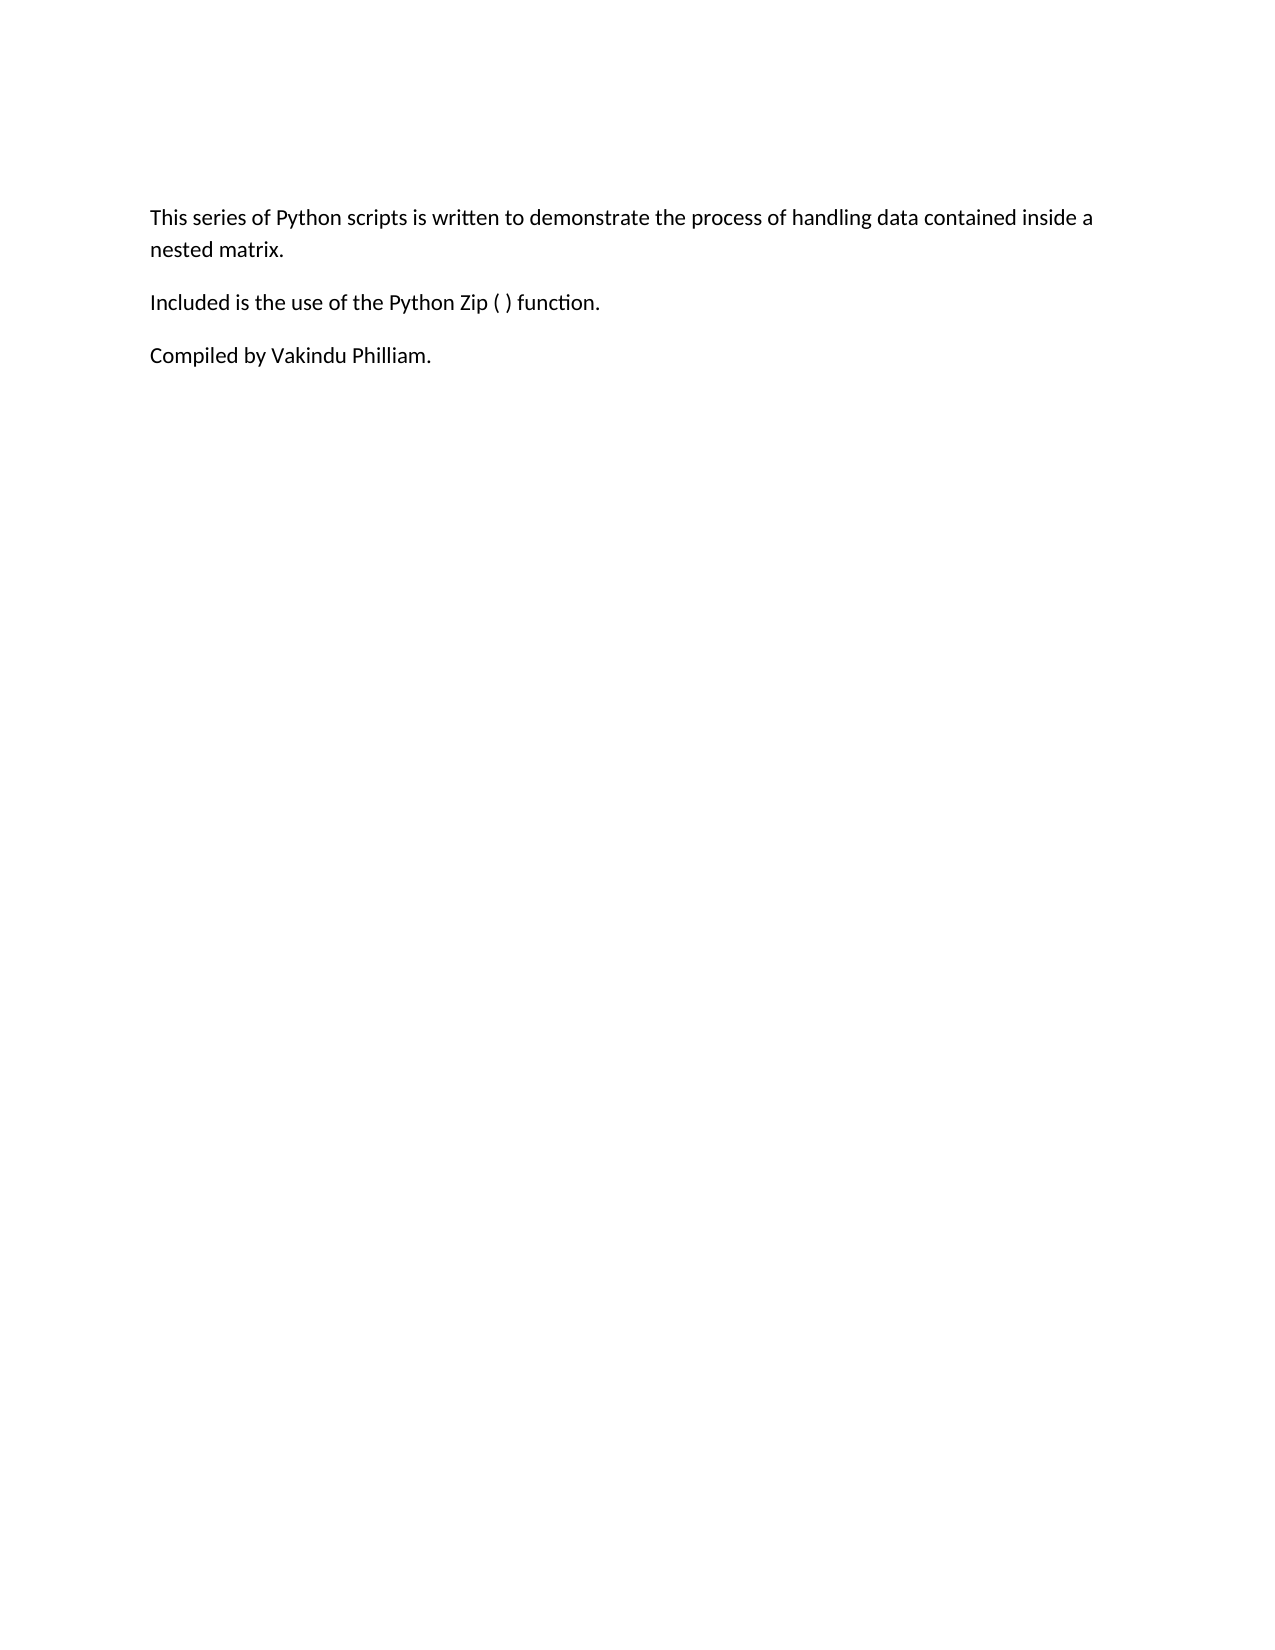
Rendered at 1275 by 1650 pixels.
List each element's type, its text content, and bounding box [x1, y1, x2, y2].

text Compiled by Vakindu Philliam. [150, 341, 1125, 369]
text Included is the use of the Python Zip ( ) function. [150, 288, 1125, 316]
text This series of Python scripts is written to demonstrate the process of handling data contained inside a nested matrix. [150, 203, 1125, 263]
